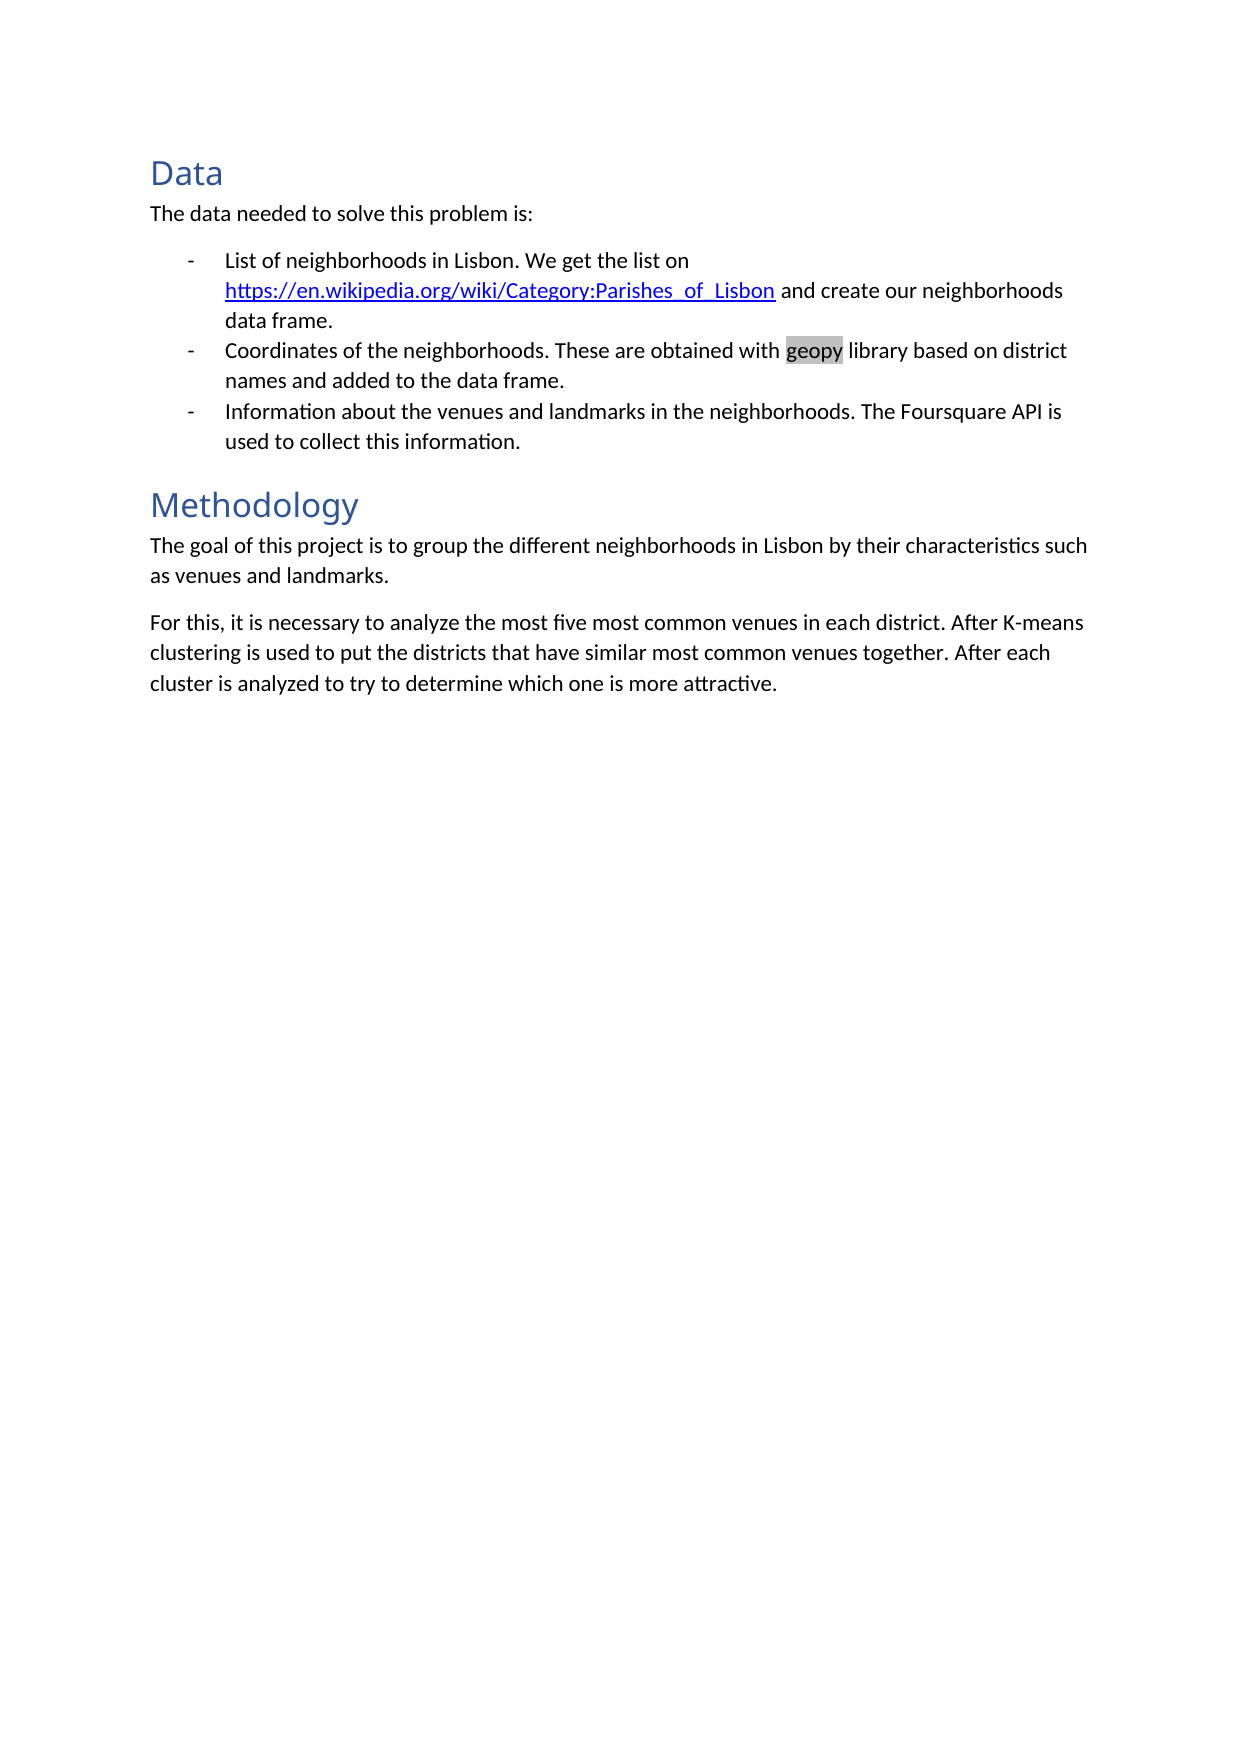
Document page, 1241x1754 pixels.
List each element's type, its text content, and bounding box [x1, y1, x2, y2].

text The data needed to solve this problem is: [150, 199, 1090, 227]
list Coordinates of the neighborhoods. These are obtained with geopy library based on district names and added to the data frame. [187, 336, 1090, 395]
list Information about the venues and landmarks in the neighborhoods. The Foursquare API is used to collect this information. [187, 397, 1090, 455]
list List of neighborhoods in Lisbon. We get the list on https://en.wikipedia.org/wiki/Category:Parishes_of_Lisbon and create our neighborhoods data frame. [187, 246, 1090, 334]
text The goal of this project is to group the different neighborhoods in Lisbon by their characteristics such as venues and landmarks. [150, 531, 1090, 589]
subtitle Methodology [150, 482, 1090, 528]
text For this, it is necessary to analyze the most five most common venues in each district. After K-means clustering is used to put the districts that have similar most common venues together. After each cluster is analyzed to try to determine which one is more attractive. [150, 608, 1090, 697]
subtitle Data [150, 150, 1090, 195]
